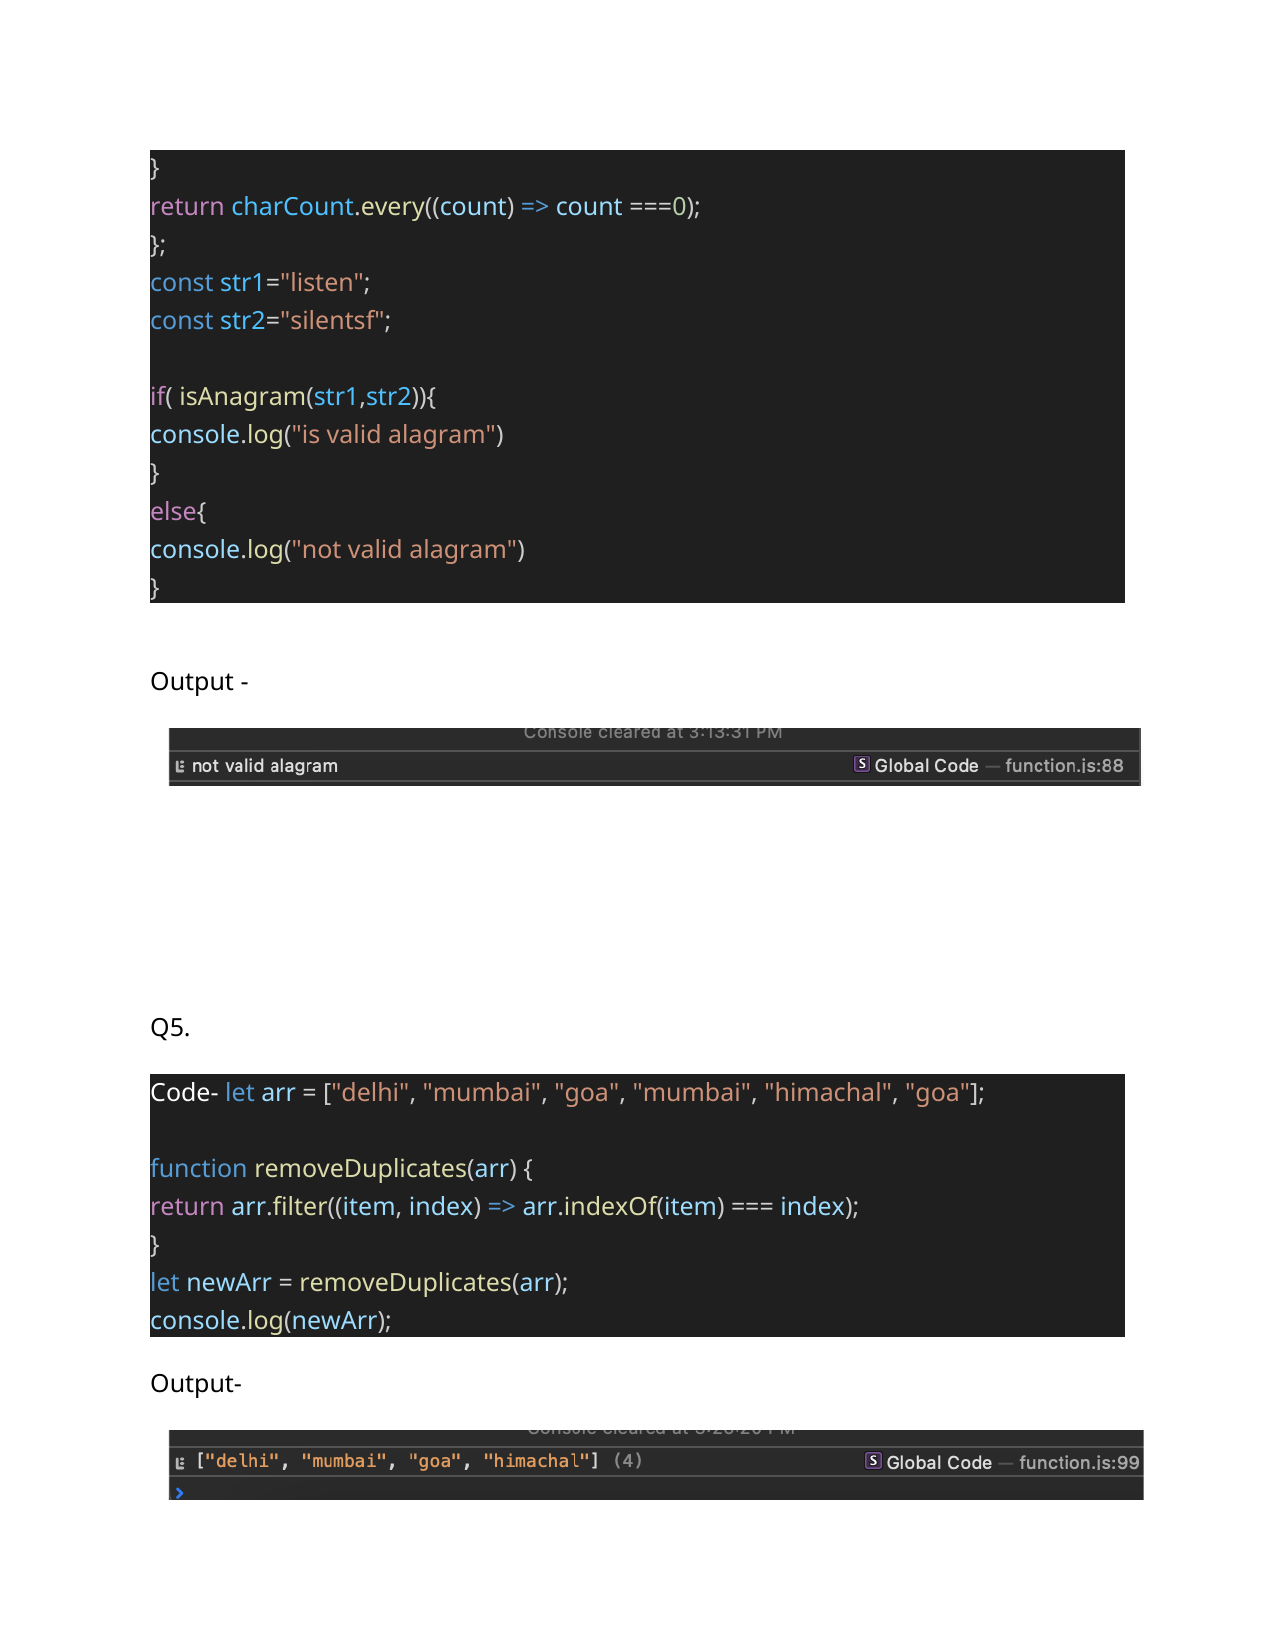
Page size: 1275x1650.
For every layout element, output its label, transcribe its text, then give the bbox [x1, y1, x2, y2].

text return arr.filter((item, index) => arr.indexOf(item) === index); [150, 1189, 1125, 1223]
text } [150, 569, 1125, 603]
text } [150, 1227, 1125, 1261]
text let newArr = removeDuplicates(arr); [150, 1265, 1125, 1299]
text console.log("not valid alagram") [150, 531, 1125, 565]
text Output - [150, 664, 1125, 698]
text Output- [150, 1366, 1125, 1400]
text const str2="silentsf"; [150, 302, 1125, 337]
text const str1="listen"; [150, 264, 1125, 298]
text function removeDuplicates(arr) { [150, 1151, 1125, 1184]
text Q5. [150, 1010, 1125, 1044]
text console.log(newArr); [150, 1303, 1125, 1337]
text return charCount.every((count) => count ===0); [150, 188, 1125, 222]
text if( isAnagram(str1,str2)){ [150, 379, 1125, 413]
text console.log("is valid alagram") [150, 417, 1125, 451]
text } [150, 455, 1125, 489]
text }; [150, 226, 1125, 260]
text else{ [150, 493, 1125, 527]
text } [150, 150, 1125, 184]
text Code- let arr = ["delhi", "mumbai", "goa", "mumbai", "himachal", "goa"]; [150, 1074, 1125, 1108]
